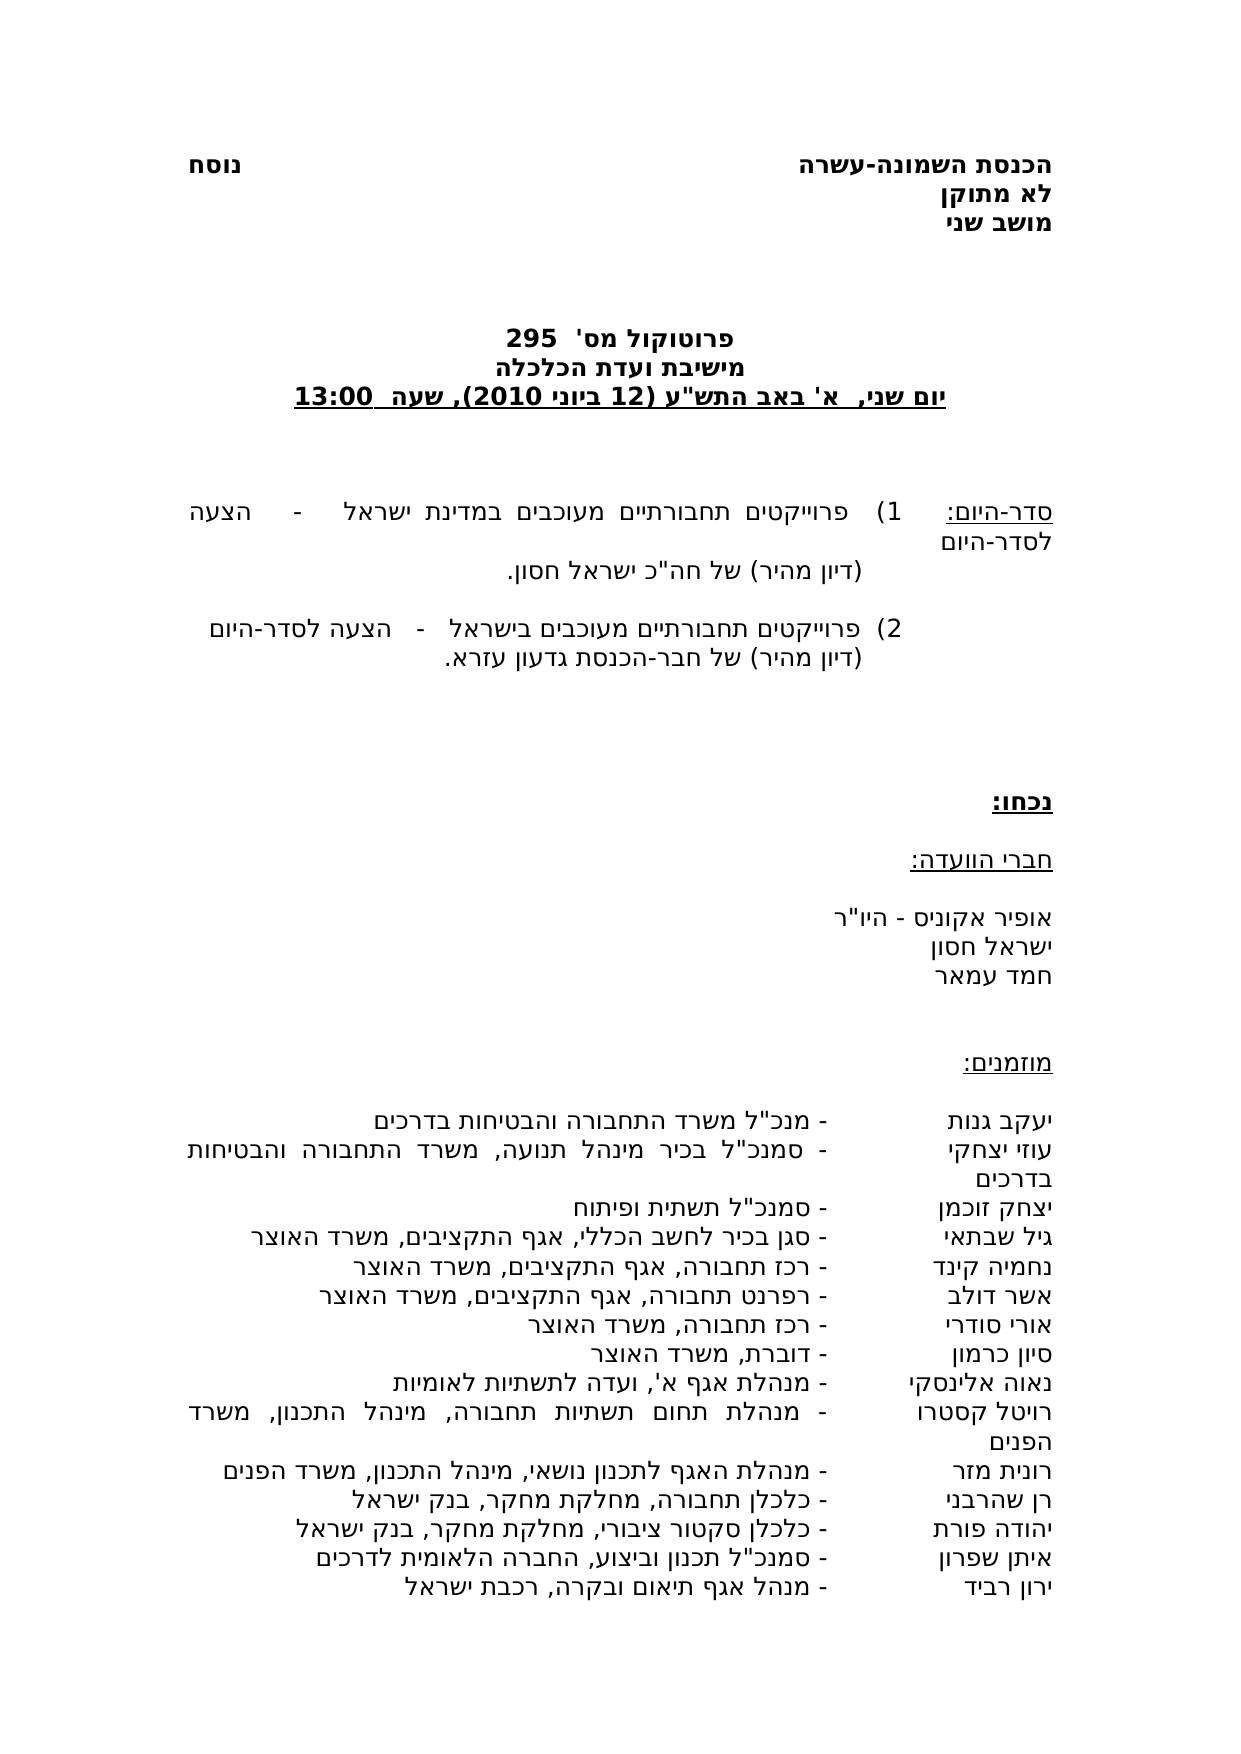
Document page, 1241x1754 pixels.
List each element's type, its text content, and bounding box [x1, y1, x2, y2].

text הכנסת השמונה-עשרה נוסח לא מתוקן [187, 150, 1053, 208]
text גיל שבתאי - סגן בכיר לחשב הכללי, אגף התקציבים, משרד האוצר [187, 1222, 1053, 1252]
text ישראל חסון [187, 932, 1053, 961]
text חברי הוועדה: [187, 845, 1053, 874]
text 2) פרוייקטים תחבורתיים מעוכבים בישראל - הצעה לסדר-היום [187, 614, 1053, 643]
text איתן שפרון - סמנכ"ל תכנון וביצוע, החברה הלאומית לדרכים [187, 1543, 1053, 1572]
text חמד עמאר [187, 961, 1053, 990]
text נכחו: [187, 787, 1053, 816]
text רויטל קסטרו - מנהלת תחום תשתיות תחבורה, מינהל התכנון, משרד הפנים [187, 1397, 1053, 1456]
text (דיון מהיר) של חבר-הכנסת גדעון עזרא. [187, 643, 1053, 672]
text עוזי יצחקי - סמנכ"ל בכיר מינהל תנועה, משרד התחבורה והבטיחות בדרכים [187, 1135, 1053, 1193]
text אורי סודרי - רכז תחבורה, משרד האוצר [187, 1310, 1053, 1339]
text סדר-היום: 1) פרוייקטים תחבורתיים מעוכבים במדינת ישראל - הצעה לסדר-היום [187, 497, 1053, 556]
text מישיבת ועדת הכלכלה [187, 353, 1053, 382]
text מוזמנים: [187, 1048, 1053, 1077]
text נחמיה קינד - רכז תחבורה, אגף התקציבים, משרד האוצר [187, 1252, 1053, 1281]
text יצחק זוכמן - סמנכ"ל תשתית ופיתוח [187, 1193, 1053, 1222]
text ירון רביד - מנהל אגף תיאום ובקרה, רכבת ישראל [187, 1572, 1053, 1602]
text סיון כרמון - דוברת, משרד האוצר [187, 1339, 1053, 1368]
text אופיר אקוניס - היו"ר [187, 903, 1053, 932]
text (דיון מהיר) של חה"כ ישראל חסון. [187, 556, 1053, 585]
text מושב שני [187, 208, 1053, 237]
subtitle יום שני, א' באב התש"ע (12 ביוני 2010), שעה 13:00 [187, 382, 1053, 411]
text אשר דולב - רפרנט תחבורה, אגף התקציבים, משרד האוצר [187, 1281, 1053, 1310]
text יהודה פורת - כלכלן סקטור ציבורי, מחלקת מחקר, בנק ישראל [187, 1514, 1053, 1543]
text יעקב גנות - מנכ"ל משרד התחבורה והבטיחות בדרכים [187, 1106, 1053, 1135]
text פרוטוקול מס' 295 [187, 324, 1053, 353]
text רן שהרבני - כלכלן תחבורה, מחלקת מחקר, בנק ישראל [187, 1485, 1053, 1514]
text רונית מזר - מנהלת האגף לתכנון נושאי, מינהל התכנון, משרד הפנים [187, 1456, 1053, 1485]
text נאוה אלינסקי - מנהלת אגף א', ועדה לתשתיות לאומיות [187, 1368, 1053, 1397]
